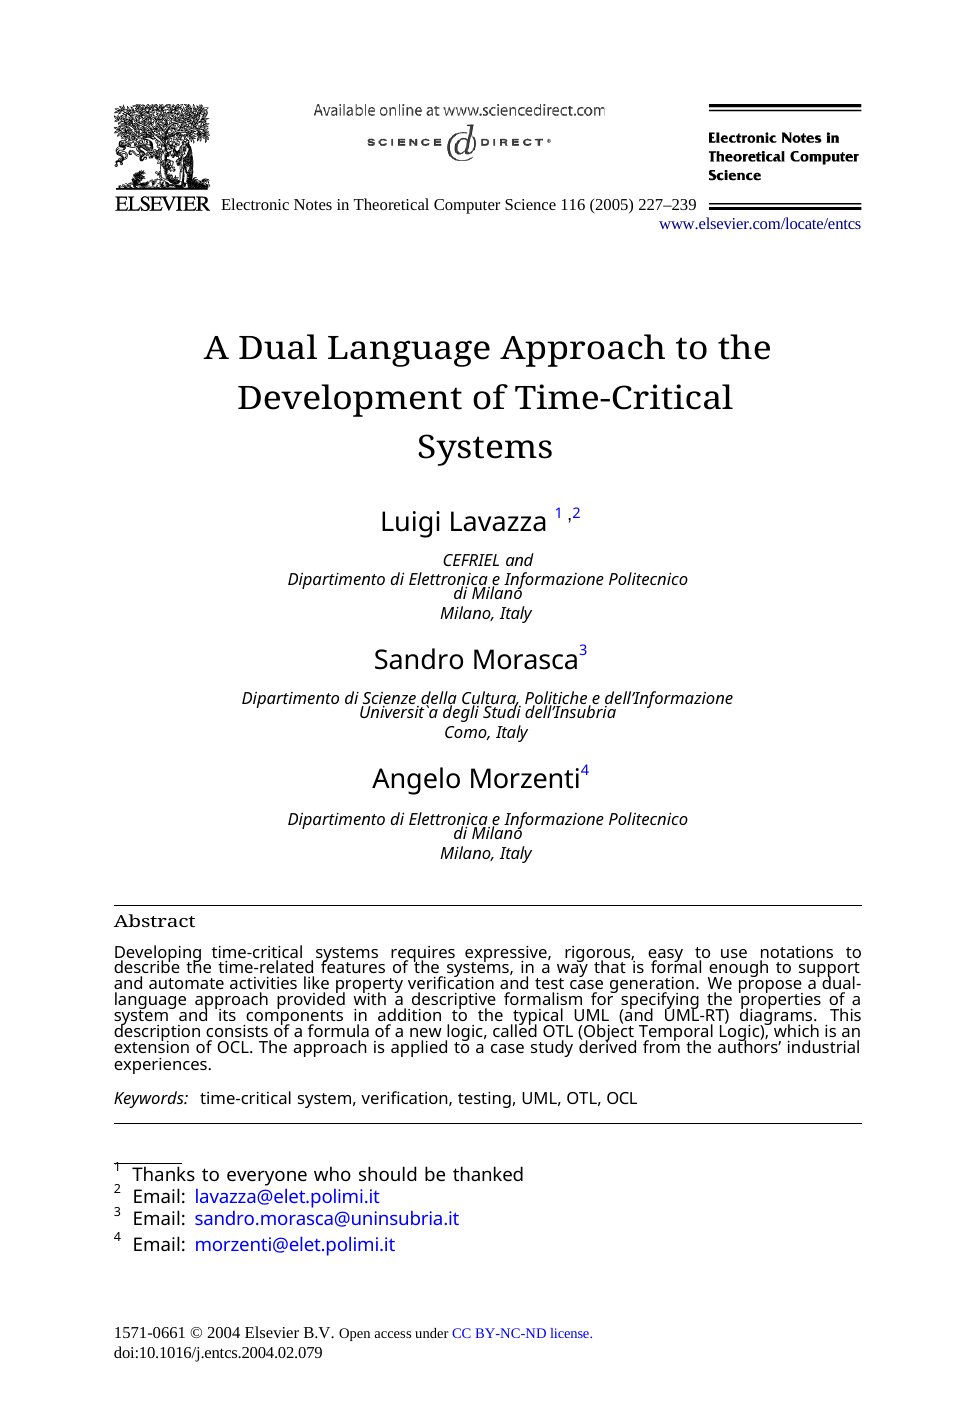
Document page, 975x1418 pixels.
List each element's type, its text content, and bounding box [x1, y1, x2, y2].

text Dipartimento di Scienze della Cultura, Politiche e dell’Informazione Universit`a degli Studi dell’Insubria [203, 692, 772, 724]
text Keywords: time-critical system, verification, testing, UML, OTL, OCL [113, 1087, 879, 1109]
text CEFRIEL and [98, 550, 878, 571]
text 4 Email: morzenti@elet.polimi.it [113, 1230, 879, 1256]
subtitle Sandro Morasca3 [98, 640, 863, 678]
text 1 Thanks to everyone who should be thanked [113, 1156, 879, 1186]
text Luigi Lavazza 1 ,2 [98, 502, 863, 539]
title A Dual Language Approach to the Development of Time-Critical Systems [173, 325, 797, 468]
text Developing time-critical systems requires expressive, rigorous, easy to use notations to describe the time-related features of the systems, in a way that is formal enough to support and automate activities like property verification and test case generation. We propose a dual-language approach provided with a descriptive formalism for specifying the properties of a system and its components in addition to the typical UML (and UML-RT) diagrams. This description consists of a formula of a new logic, called OTL (Object Temporal Logic), which is an extension of OCL. The approach is applied to a case study derived from the authors’ industrial experiences. [113, 946, 862, 1075]
text Dipartimento di Elettronica e Informazione Politecnico di Milano [285, 573, 691, 604]
text Milano, Italy [98, 604, 874, 623]
text 2 Email: lavazza@elet.polimi.it [113, 1186, 879, 1208]
text Como, Italy [98, 724, 874, 742]
text 3 Email: sandro.morasca@uninsubria.it [113, 1208, 879, 1230]
picture [113, 104, 211, 211]
text Milano, Italy [98, 844, 874, 863]
text 1571-0661 © 2004 Elsevier B.V. Open access under CC BY-NC-ND license. [114, 1322, 879, 1342]
text Dipartimento di Elettronica e Informazione Politecnico di Milano [285, 812, 691, 844]
text Abstract [113, 910, 879, 932]
text doi:10.1016/j.entcs.2004.02.079 [114, 1343, 879, 1362]
text www.elsevier.com/locate/entcs [113, 214, 862, 233]
text Electronic Notes in Theoretical Computer Science 116 (2005) 227–239 [208, 104, 874, 213]
subtitle Angelo Morzenti4 [98, 759, 863, 796]
picture [708, 104, 862, 210]
